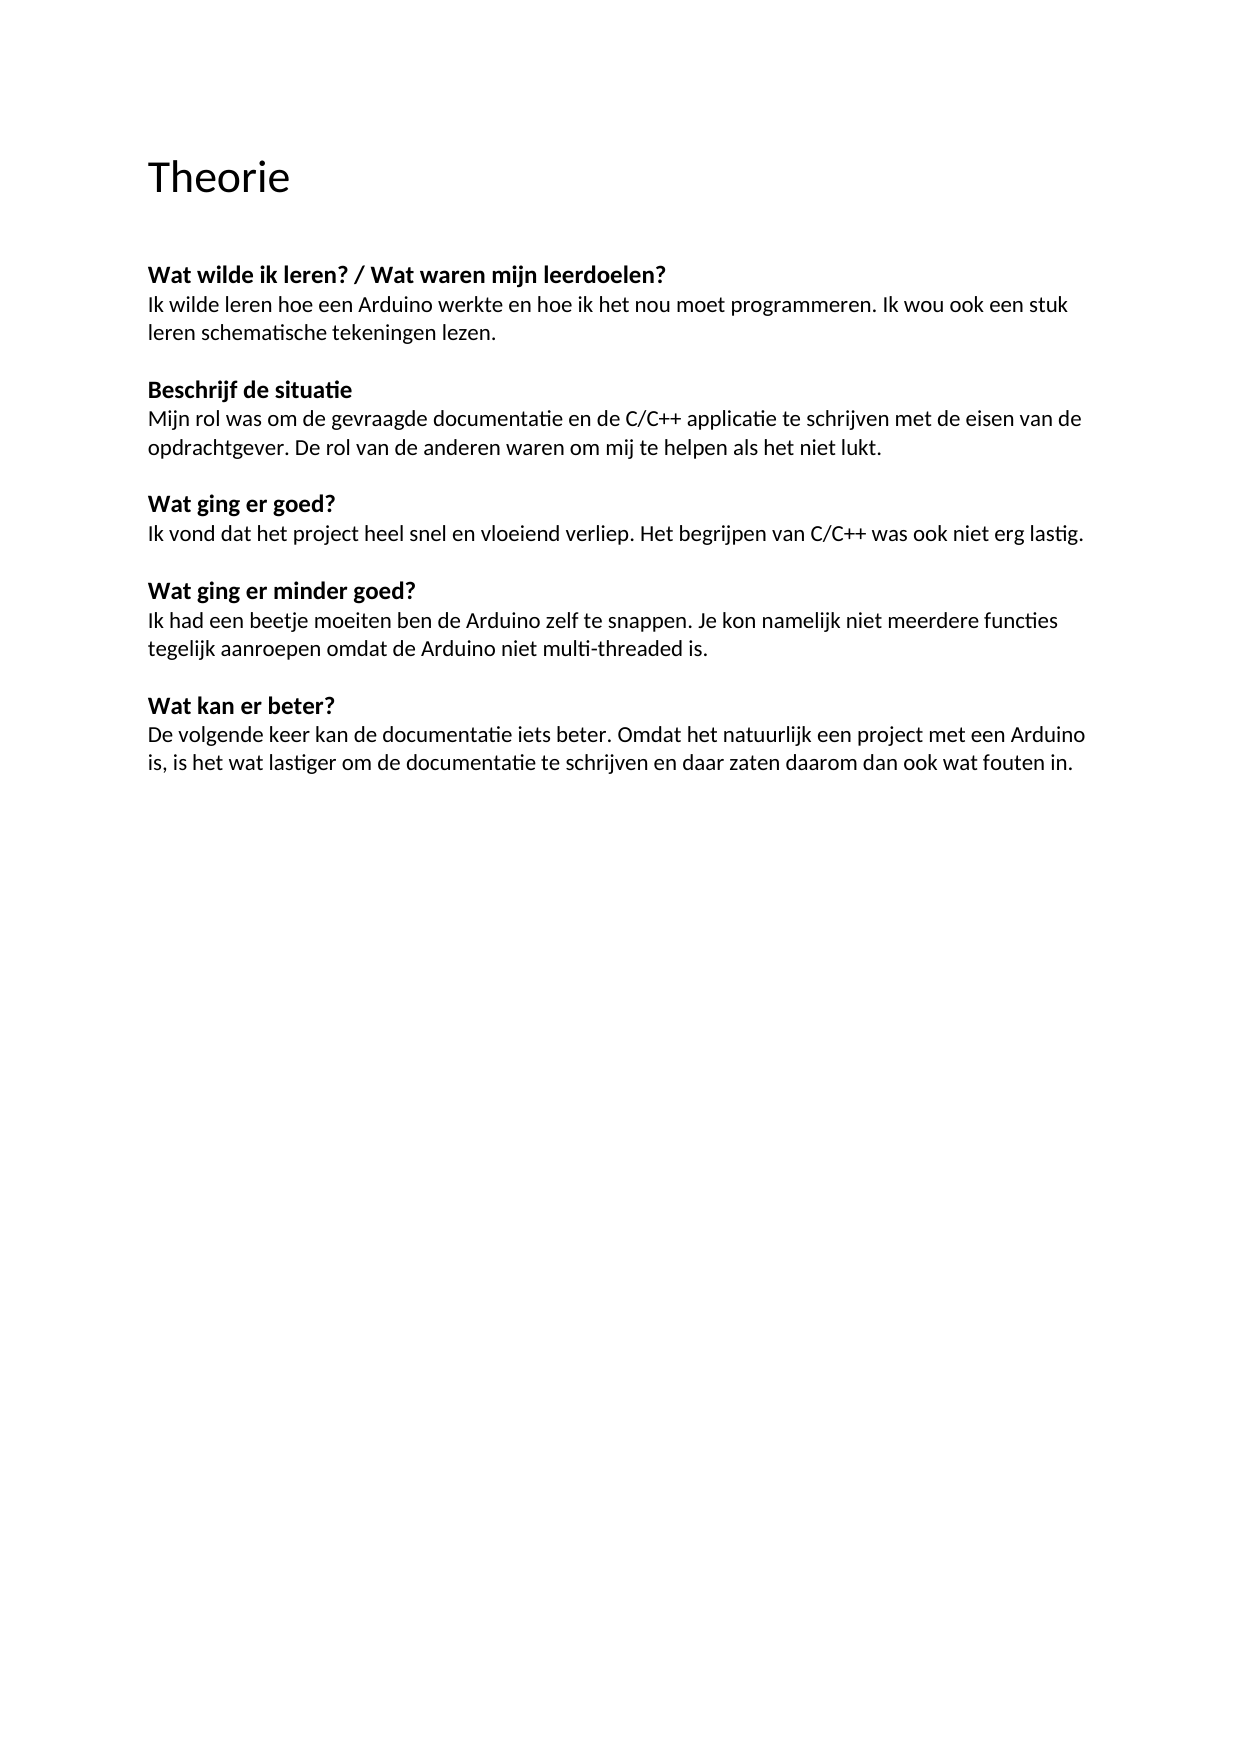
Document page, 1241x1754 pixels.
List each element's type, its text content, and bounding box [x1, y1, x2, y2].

text Mijn rol was om de gevraagde documentatie en de C/C++ applicatie te schrijven met de eisen van de opdrachtgever. De rol van de anderen waren om mij te helpen als het niet lukt. [148, 404, 1093, 461]
text Wat ging er minder goed? [148, 575, 1093, 606]
text Ik wilde leren hoe een Arduino werkte en hoe ik het nou moet programmeren. Ik wou ook een stuk leren schematische tekeningen lezen. [148, 290, 1093, 346]
text Wat wilde ik leren? / Wat waren mijn leerdoelen? [148, 259, 1093, 290]
text Ik vond dat het project heel snel en vloeiend verliep. Het begrijpen van C/C++ was ook niet erg lastig. [148, 519, 1093, 547]
text De volgende keer kan de documentatie iets beter. Omdat het natuurlijk een project met een Arduino is, is het wat lastiger om de documentatie te schrijven en daar zaten daarom dan ook wat fouten in. [148, 720, 1093, 776]
text Wat kan er beter? [148, 690, 1093, 720]
text Wat ging er goed? [148, 489, 1093, 519]
text Ik had een beetje moeiten ben de Arduino zelf te snappen. Je kon namelijk niet meerdere functies tegelijk aanroepen omdat de Arduino niet multi-threaded is. [148, 606, 1093, 662]
text Beschrijf de situatie [148, 374, 1093, 404]
text Theorie [148, 148, 1093, 203]
